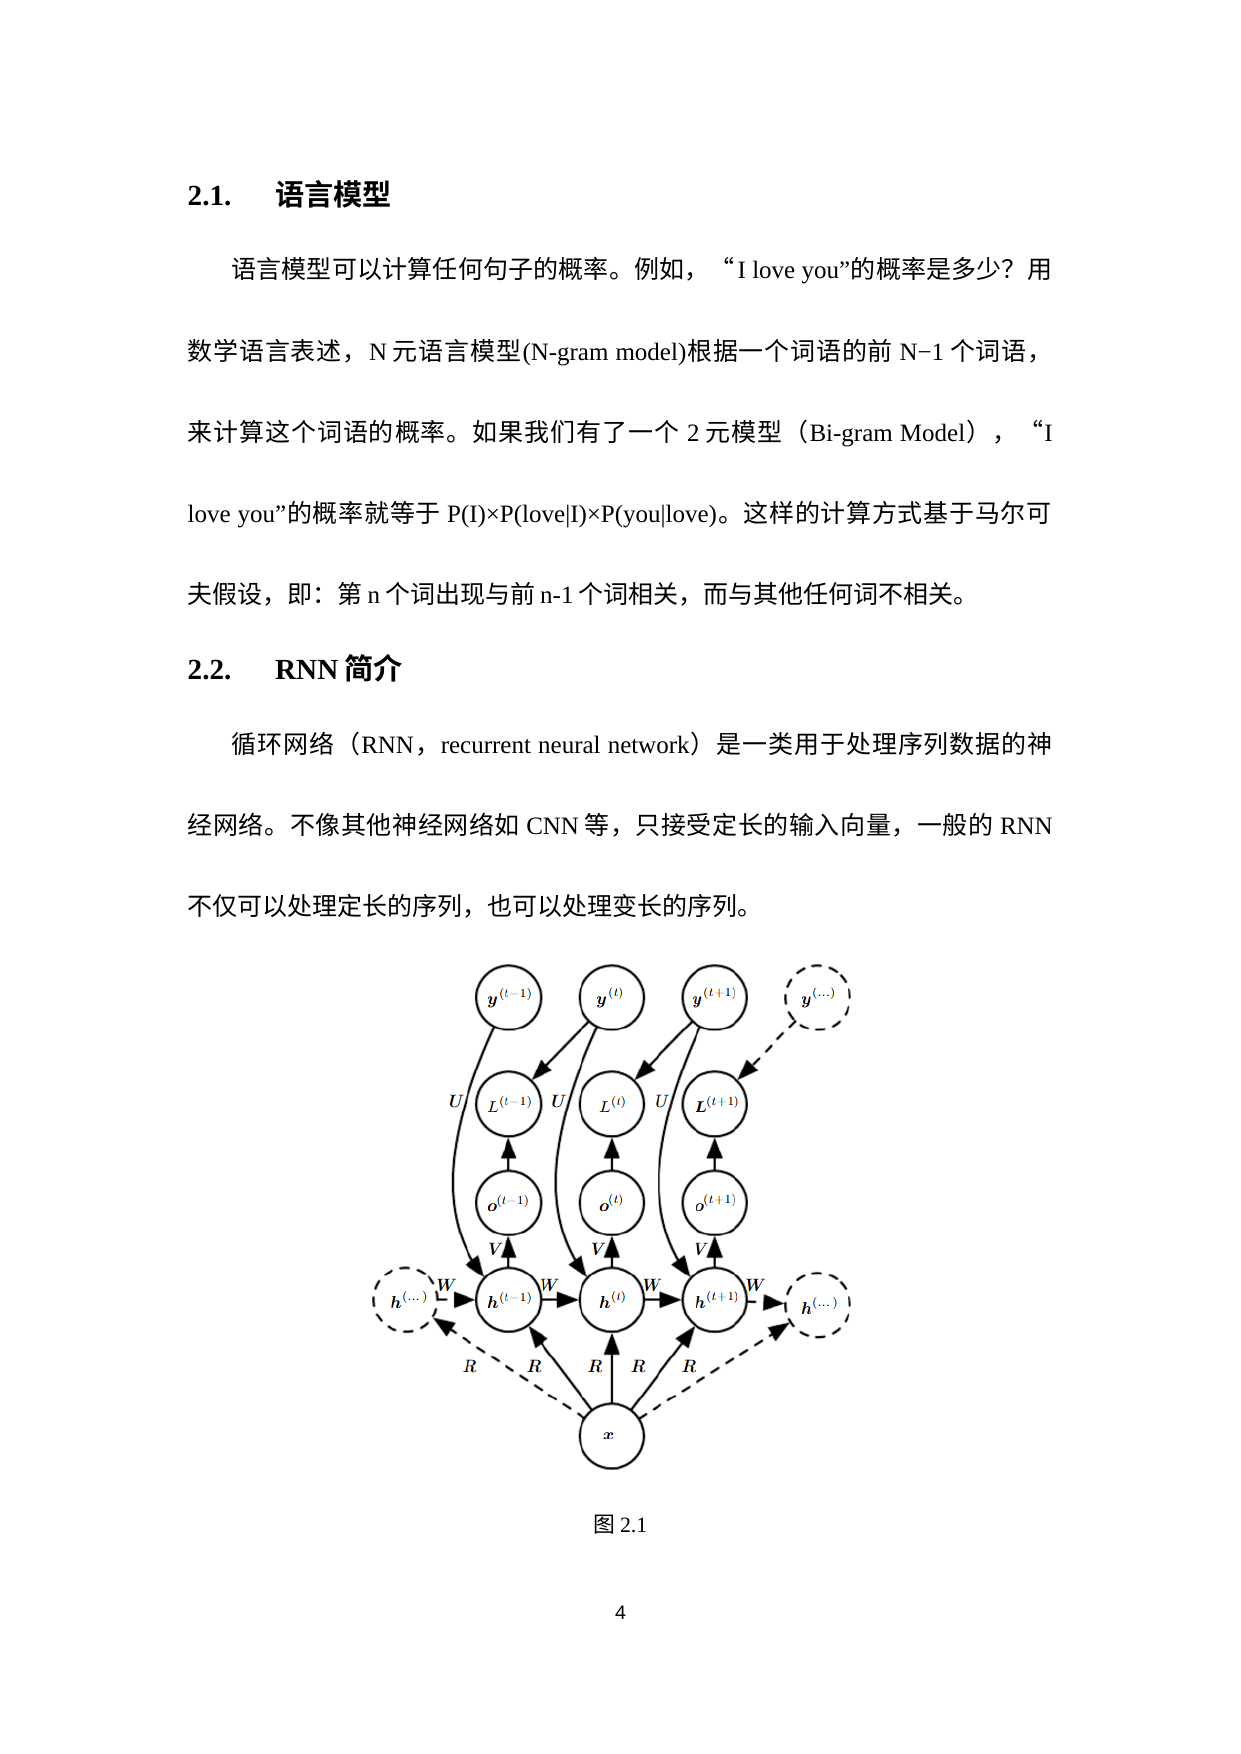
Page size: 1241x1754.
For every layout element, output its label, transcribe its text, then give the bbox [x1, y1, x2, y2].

list RNN简介 [187, 634, 1053, 699]
picture [353, 946, 887, 1480]
text 图 2.1 [187, 1506, 1053, 1539]
list 语言模型 [187, 160, 1053, 225]
text 循环网络（RNN，recurrent neural network）是一类用于处理序列数据的神经网络。不像其他神经网络如CNN等，只接受定长的输入向量，一般的RNN不仅可以处理定长的序列，也可以处理变长的序列。 [187, 710, 1053, 937]
text 语言模型可以计算任何句子的概率。例如，“I love you”的概率是多少？用数学语言表述，N元语言模型(N-gram model)根据一个词语的前N−1个词语，来计算这个词语的概率。如果我们有了一个2元模型（Bi-gram Model），“I love you”的概率就等于P(I)×P(love|I)×P(you|love)。这样的计算方式基于马尔可夫假设，即：第n个词出现与前n-1个词相关，而与其他任何词不相关。 [187, 235, 1053, 625]
